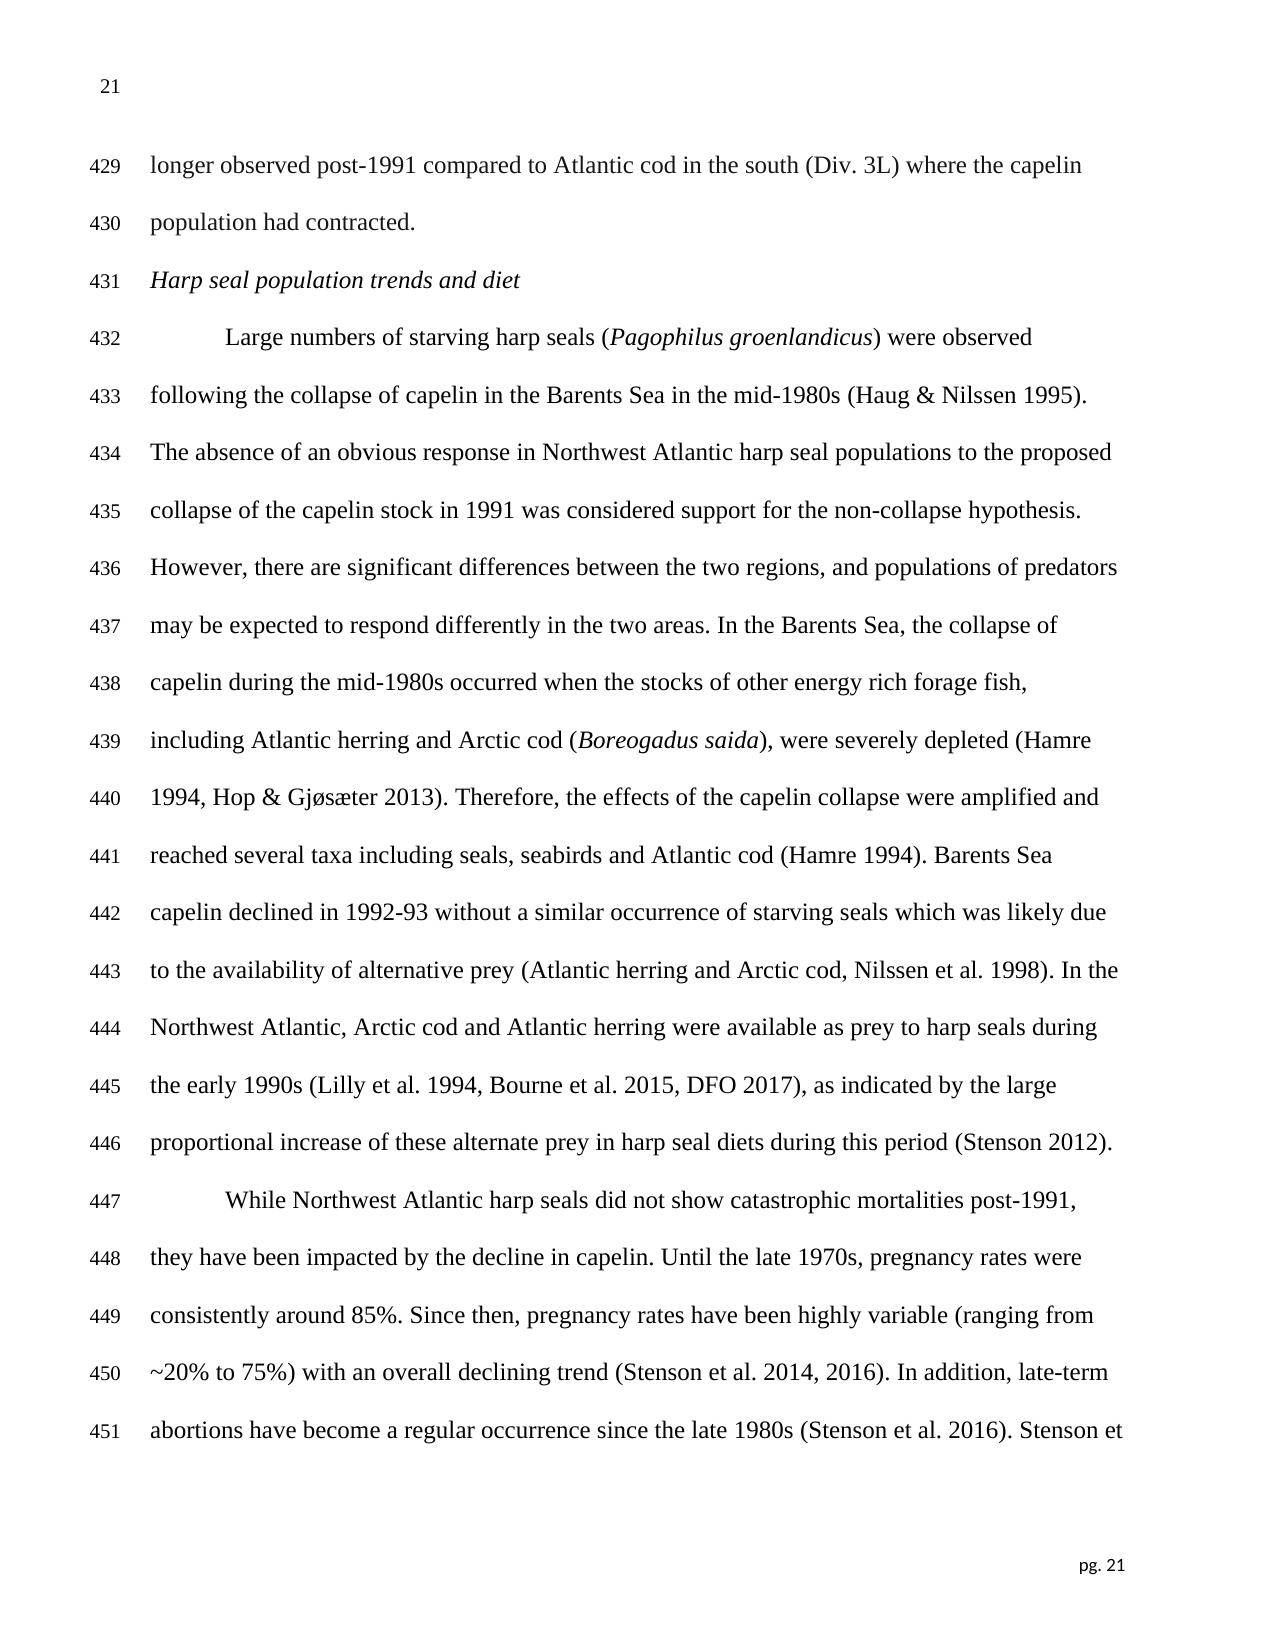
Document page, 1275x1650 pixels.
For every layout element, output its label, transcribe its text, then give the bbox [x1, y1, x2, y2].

text Large numbers of starving harp seals (Pagophilus groenlandicus) were observed following the collapse of capelin in the Barents Sea in the mid-1980s (Haug & Nilssen 1995). The absence of an obvious response in Northwest Atlantic harp seal populations to the proposed collapse of the capelin stock in 1991 was considered support for the non-collapse hypothesis. However, there are significant differences between the two regions, and populations of predators may be expected to respond differently in the two areas. In the Barents Sea, the collapse of capelin during the mid-1980s occurred when the stocks of other energy rich forage fish, including Atlantic herring and Arctic cod (Boreogadus saida), were severely depleted (Hamre 1994, Hop & Gjøsæter 2013). Therefore, the effects of the capelin collapse were amplified and reached several taxa including seals, seabirds and Atlantic cod (Hamre 1994). Barents Sea capelin declined in 1992-93 without a similar occurrence of starving seals which was likely due to the availability of alternative prey (Atlantic herring and Arctic cod, Nilssen et al. 1998). In the Northwest Atlantic, Arctic cod and Atlantic herring were available as prey to harp seals during the early 1990s (Lilly et al. 1994, Bourne et al. 2015, DFO 2017), as indicated by the large proportional increase of these alternate prey in harp seal diets during this period (Stenson 2012). [150, 322, 1125, 1156]
text Harp seal population trends and diet [150, 265, 1125, 294]
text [150, 1185, 1125, 1444]
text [150, 150, 1125, 236]
